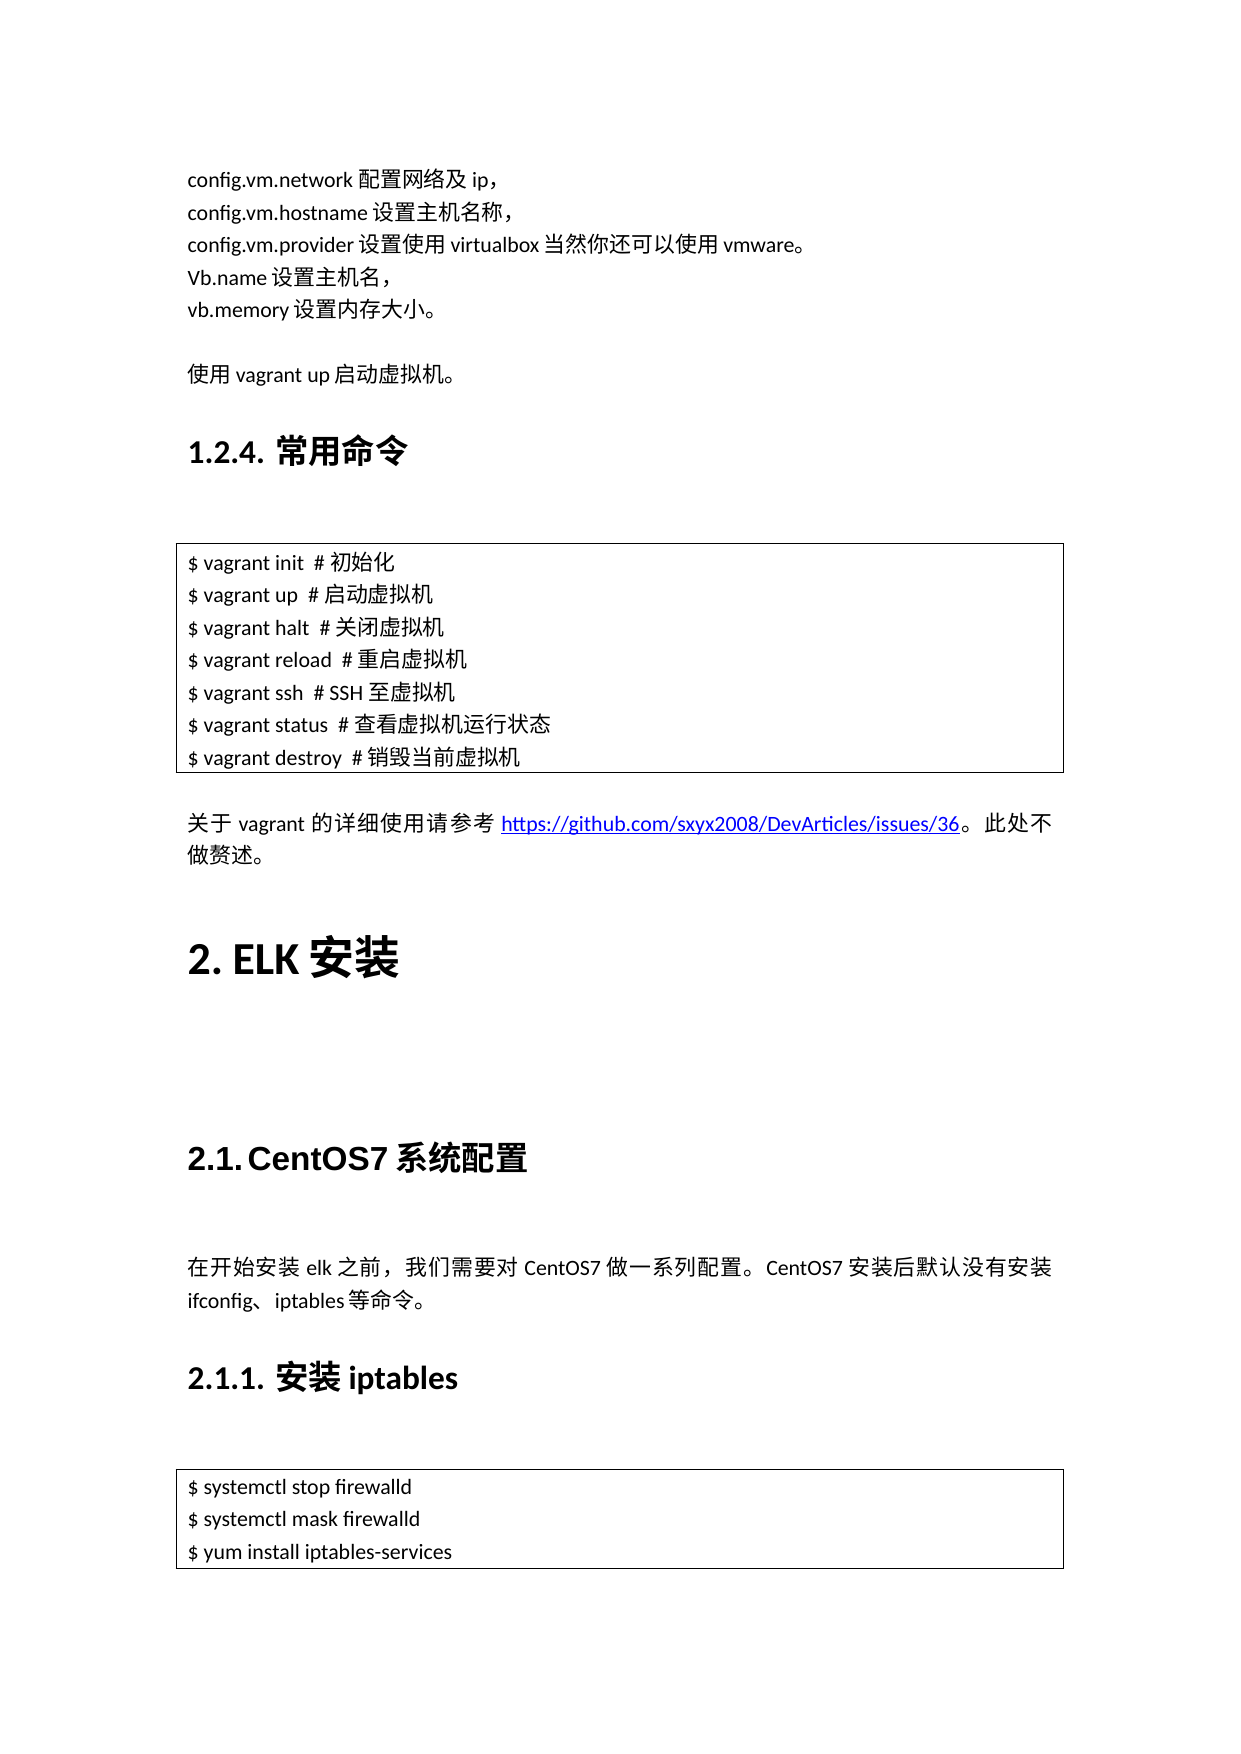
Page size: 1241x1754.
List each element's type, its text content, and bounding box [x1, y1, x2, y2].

text config.vm.provider设置使用virtualbox当然你还可以使用vmware。 [187, 227, 1053, 259]
text config.vm.network 配置网络及ip， [187, 162, 1053, 194]
text 使用vagrant up启动虚拟机。 [187, 357, 1053, 389]
text 关于vagrant的详细使用请参考https://github.com/sxyx2008/DevArticles/issues/36。此处不做赘述。 [187, 805, 1053, 870]
text Vb.name设置主机名， [187, 259, 1053, 292]
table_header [177, 1477, 1063, 1575]
subtitle CentOS7系统配置 [187, 1131, 1053, 1196]
text vb.memory设置内存大小。 [187, 292, 1053, 324]
subtitle 安装iptables [187, 1349, 1053, 1414]
subtitle ELK安装 [187, 906, 1053, 1003]
table_header $ vagrant init # 初始化 $ vagrant up # 启动虚拟机 $ vagrant halt # 关闭虚拟机 $ vagrant reload # 重启虚拟机 $ vagrant ssh # SSH 至虚拟机 $ vagrant status # 查看虚拟机运行状态 $ vagrant destroy # 销毁当前虚拟机 [177, 544, 1063, 772]
subtitle 常用命令 [187, 417, 1053, 482]
text config.vm.hostname设置主机名称， [187, 194, 1053, 227]
text 在开始安装elk之前，我们需要对CentOS7做一系列配置。CentOS7安装后默认没有安装ifconfig、iptables等命令。 [187, 1257, 1053, 1322]
